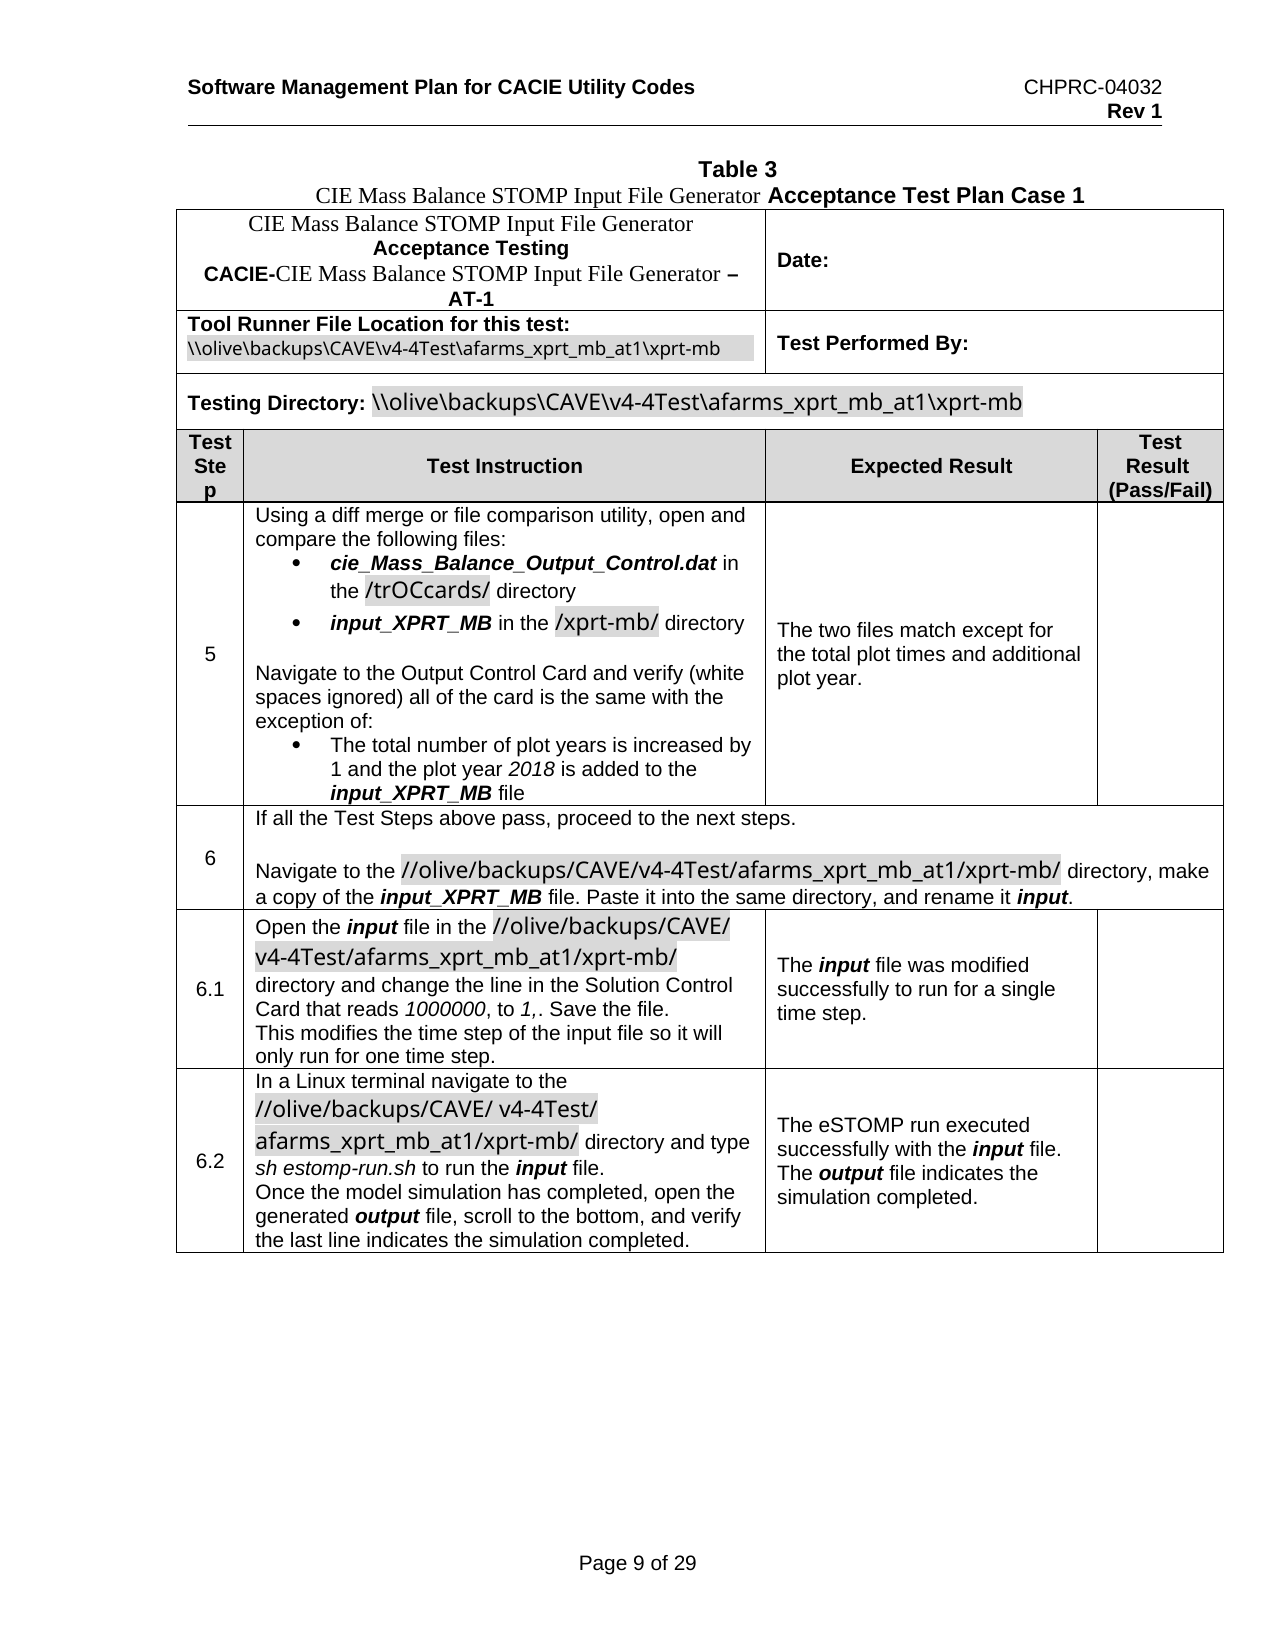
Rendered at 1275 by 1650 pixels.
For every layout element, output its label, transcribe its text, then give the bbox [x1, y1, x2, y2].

table_cell [1098, 503, 1223, 805]
table_cell Using a diff merge or file comparison utility, open and compare the following files: cie_Mass_Balance_Output_Control.dat in the /trOCcards/ directory input_XPRT_MB in the /xprt-mb/ directory Navigate to the Output Control Card and verify (white spaces ignored) all of the card is the same with the exception of: The total number of plot years is increased by 1 and the plot year 2018 is added to the input_XPRT_MB file [244, 503, 765, 805]
table_cell 5 [177, 503, 243, 805]
table_cell Open the input file in the //olive/backups/CAVE/ v4-4Test/afarms_xprt_mb_at1/xprt-mb/ directory and change the line in the Solution Control Card that reads 1000000, to 1,. Save the file. This modifies the time step of the input file so it will only run for one time step. [244, 910, 765, 1068]
table_cell If all the Test Steps above pass, proceed to the next steps. Navigate to the //olive/backups/CAVE/v4-4Test/afarms_xprt_mb_at1/xprt-mb/ directory, make a copy of the input_XPRT_MB file. Paste it into the same directory, and rename it input. [244, 806, 1223, 909]
table_cell 6.2 [177, 1069, 243, 1252]
table_cell 6 [177, 806, 243, 909]
table_cell The eSTOMP run executed successfully with the input file. The output file indicates the simulation completed. [766, 1069, 1097, 1252]
table_cell The two files match except for the total plot times and additional plot year. [766, 503, 1097, 805]
table_cell The input file was modified successfully to run for a single time step. [766, 910, 1097, 1068]
table_cell Acceptance Testing CACIE- – AT-1 [177, 210, 765, 310]
table_cell [1098, 910, 1223, 1068]
table_cell Test Instruction [244, 430, 765, 501]
table_cell Testing Directory: \\olive\backups\CAVE\v4-4Test\afarms_xprt_mb_at1\xprt-mb [177, 374, 1223, 428]
table_cell Date: [766, 210, 1223, 310]
table_cell 6.1 [177, 910, 243, 1068]
table_cell [1098, 1069, 1223, 1252]
table_cell Tool Runner File Location for this test: \\olive\backups\CAVE\v4-4Test\afarms_xprt_mb_at1\xprt-mb [177, 311, 765, 373]
table_header Table 3 Acceptance Test Plan Case 1 [176, 156, 1224, 209]
table_cell Test Step [177, 430, 243, 501]
table_cell In a Linux terminal navigate to the //olive/backups/CAVE/ v4-4Test/ afarms_xprt_mb_at1/xprt-mb/ directory and type sh estomp-run.sh to run the input file. Once the model simulation has completed, open the generated output file, scroll to the bottom, and verify the last line indicates the simulation completed. [244, 1069, 765, 1252]
table_cell Test Performed By: [766, 311, 1223, 373]
table_cell Expected Result [766, 430, 1097, 501]
table_cell Test Result (Pass/Fail) [1098, 430, 1223, 501]
